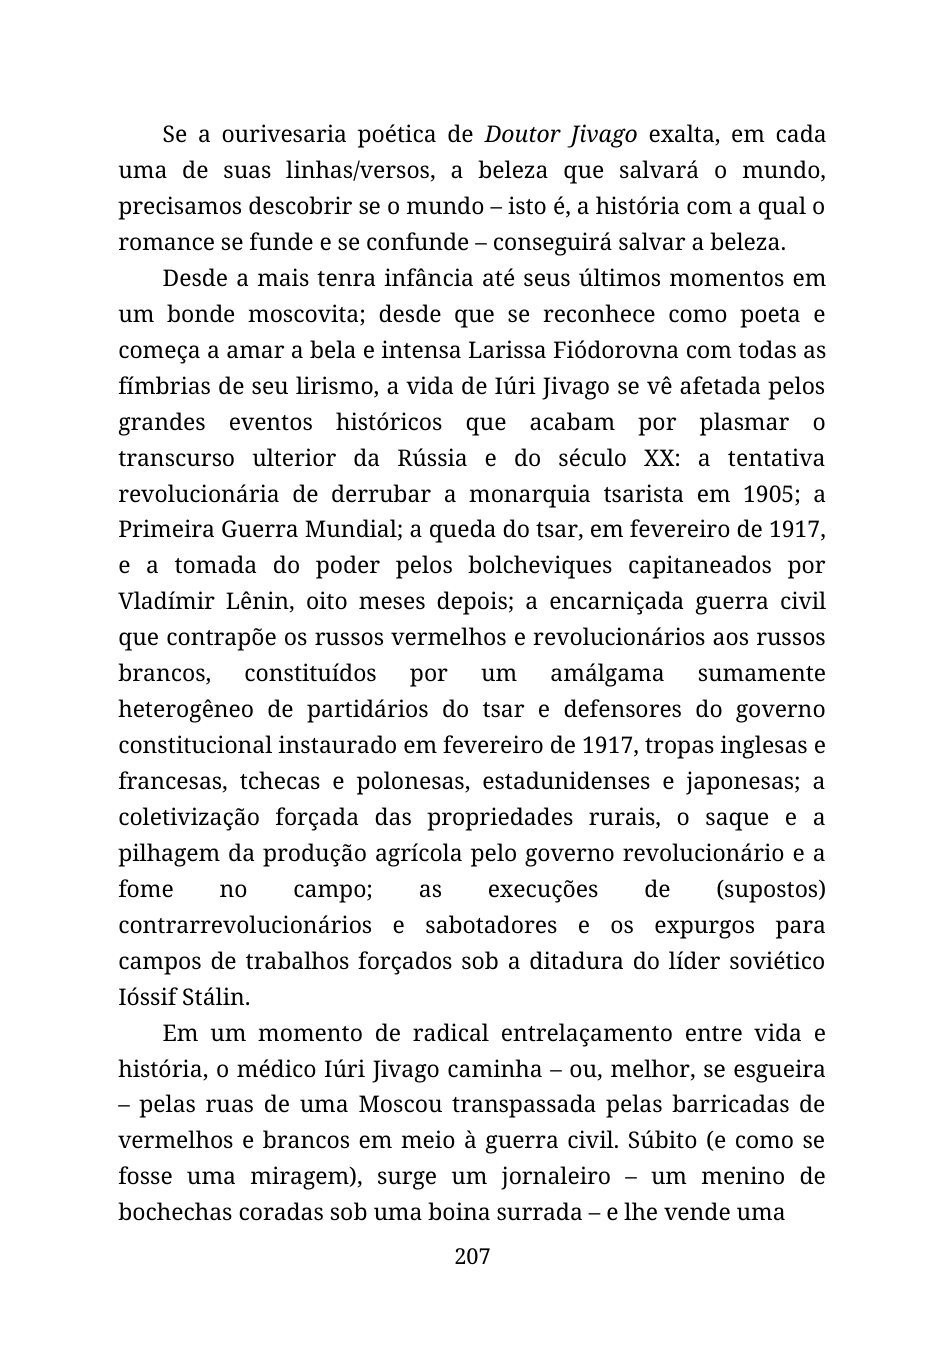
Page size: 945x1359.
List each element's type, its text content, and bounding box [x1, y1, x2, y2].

text Se a ourivesaria poética de Doutor Jivago exalta, em cada uma de suas linhas/versos, a beleza que salvará o mundo, precisamos descobrir se o mundo – isto é, a história com a qual o romance se funde e se confunde – conseguirá salvar a beleza. [118, 118, 827, 257]
text Em um momento de radical entrelaçamento entre vida e história, o médico Iúri Jivago caminha – ou, melhor, se esgueira – pelas ruas de uma Moscou transpassada pelas barricadas de vermelhos e brancos em meio à guerra civil. Súbito (e como se fosse uma miragem), surge um jornaleiro – um menino de bochechas coradas sob uma boina surrada – e lhe vende uma [118, 1017, 827, 1227]
text Desde a mais tenra infância até seus últimos momentos em um bonde moscovita; desde que se reconhece como poeta e começa a amar a bela e intensa Larissa Fiódorovna com todas as fímbrias de seu lirismo, a vida de Iúri Jivago se vê afetada pelos grandes eventos históricos que acabam por plasmar o transcurso ulterior da Rússia e do século XX: a tentativa revolucionária de derrubar a monarquia tsarista em 1905; a Primeira Guerra Mundial; a queda do tsar, em fevereiro de 1917, e a tomada do poder pelos bolcheviques capitaneados por Vladímir Lênin, oito meses depois; a encarniçada guerra civil que contrapõe os russos vermelhos e revolucionários aos russos brancos, constituídos por um amálgama sumamente heterogêneo de partidários do tsar e defensores do governo constitucional instaurado em fevereiro de 1917, tropas inglesas e francesas, tchecas e polonesas, estadunidenses e japonesas; a coletivização forçada das propriedades rurais, o saque e a pilhagem da produção agrícola pelo governo revolucionário e a fome no campo; as execuções de (supostos) contrarrevolucionários e sabotadores e os expurgos para campos de trabalhos forçados sob a ditadura do líder soviético Ióssif Stálin. [118, 262, 827, 1012]
